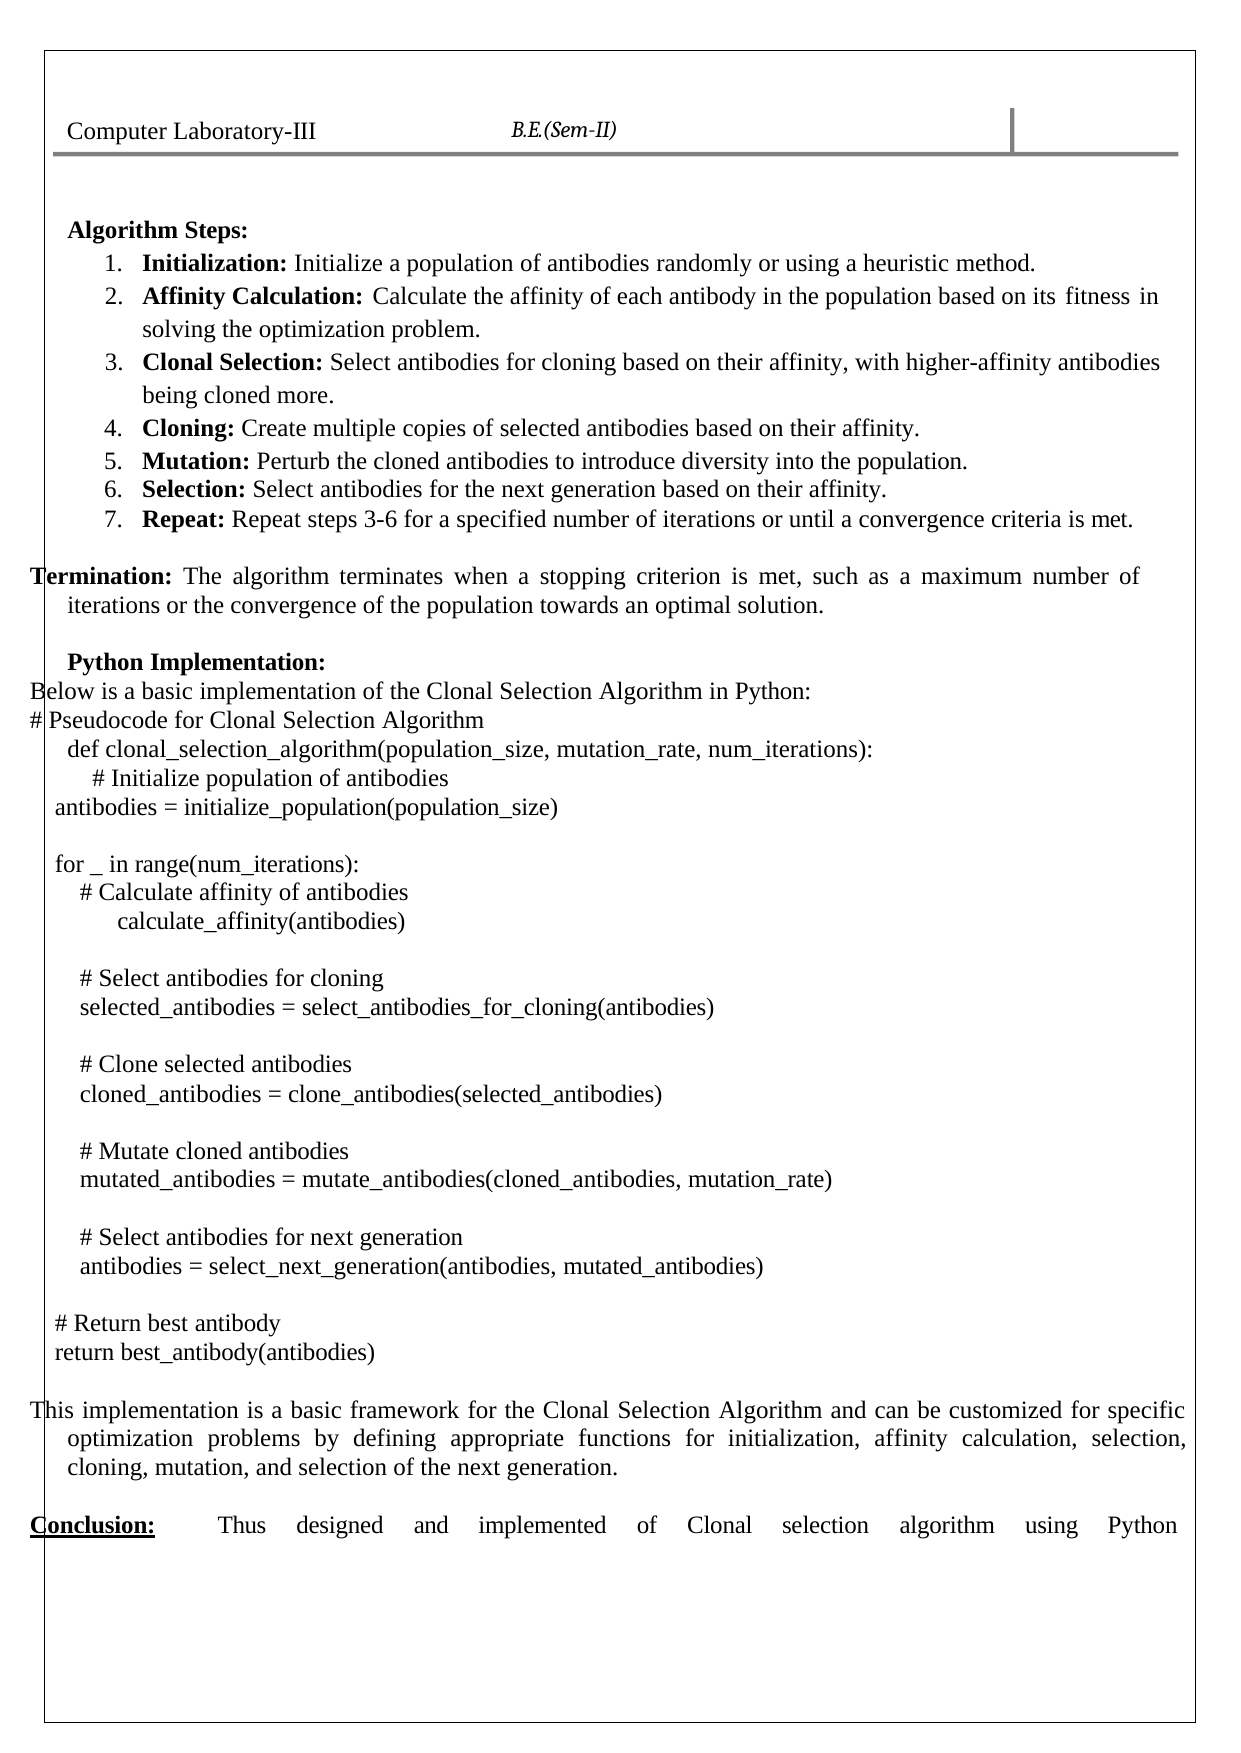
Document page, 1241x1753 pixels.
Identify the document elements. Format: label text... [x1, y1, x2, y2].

text Termination: The algorithm terminates when a stopping criterion is met, such as a maximum number of iterations or the convergence of the population towards an optimal solution. [45, 561, 1195, 619]
list Repeat: Repeat steps 3-6 for a specified number of iterations or until a convergence criteria is met. [104, 504, 1195, 533]
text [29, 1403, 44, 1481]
list Initialization: Initialize a population of antibodies randomly or using a heuristic method. [104, 248, 1195, 277]
text # Select antibodies for next generation [79, 1222, 1195, 1251]
list Selection: Select antibodies for the next generation based on their affinity. [104, 475, 1195, 504]
subtitle Algorithm Steps: [67, 215, 1195, 244]
text Below is a basic implementation of the Clonal Selection Algorithm in Python: [45, 677, 1195, 705]
text cloned_antibodies = clone_antibodies(selected_antibodies) [79, 1079, 1195, 1107]
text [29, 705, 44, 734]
text def clonal_selection_algorithm(population_size, mutation_rate, num_iterations): # Initialize population of antibodies [67, 734, 879, 792]
text antibodies = select_next_generation(antibodies, mutated_antibodies) [79, 1251, 1195, 1280]
text Conclusion: Thus designed and implemented of Clonal selection algorithm using Python [45, 1510, 1195, 1539]
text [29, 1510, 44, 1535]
list Mutation: Perturb the cloned antibodies to introduce diversity into the population. [104, 446, 1195, 475]
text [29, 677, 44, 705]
list Affinity Calculation: Calculate the affinity of each antibody in the population based on its fitness in solving the optimization problem. [104, 281, 1184, 343]
text # Clone selected antibodies [79, 1049, 1195, 1078]
text # Calculate affinity of antibodies calculate_affinity(antibodies) [79, 878, 478, 935]
text return best_antibody(antibodies) [54, 1337, 1195, 1366]
text # Pseudocode for Clonal Selection Algorithm [45, 705, 1195, 734]
text # Return best antibody [54, 1308, 1195, 1337]
text mutated_antibodies = mutate_antibodies(cloned_antibodies, mutation_rate) [79, 1165, 1195, 1193]
text # Select antibodies for cloning [79, 963, 1195, 992]
text This implementation is a basic framework for the Clonal Selection Algorithm and can be customized for specific optimization problems by defining appropriate functions for initialization, affinity calculation, selection, cloning, mutation, and selection of the next generation. [45, 1395, 1186, 1481]
text for _ in range(num_iterations): [54, 849, 1195, 878]
list Cloning: Create multiple copies of selected antibodies based on their affinity. [104, 413, 1195, 442]
subtitle Python Implementation: [67, 648, 1195, 677]
text antibodies = initialize_population(population_size) [54, 792, 1195, 820]
list Clonal Selection: Select antibodies for cloning based on their affinity, with higher-affinity antibodies being cloned more. [104, 347, 1185, 409]
text selected_antibodies = select_antibodies_for_cloning(antibodies) [79, 992, 1195, 1021]
text # Mutate cloned antibodies [79, 1136, 1195, 1165]
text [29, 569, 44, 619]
